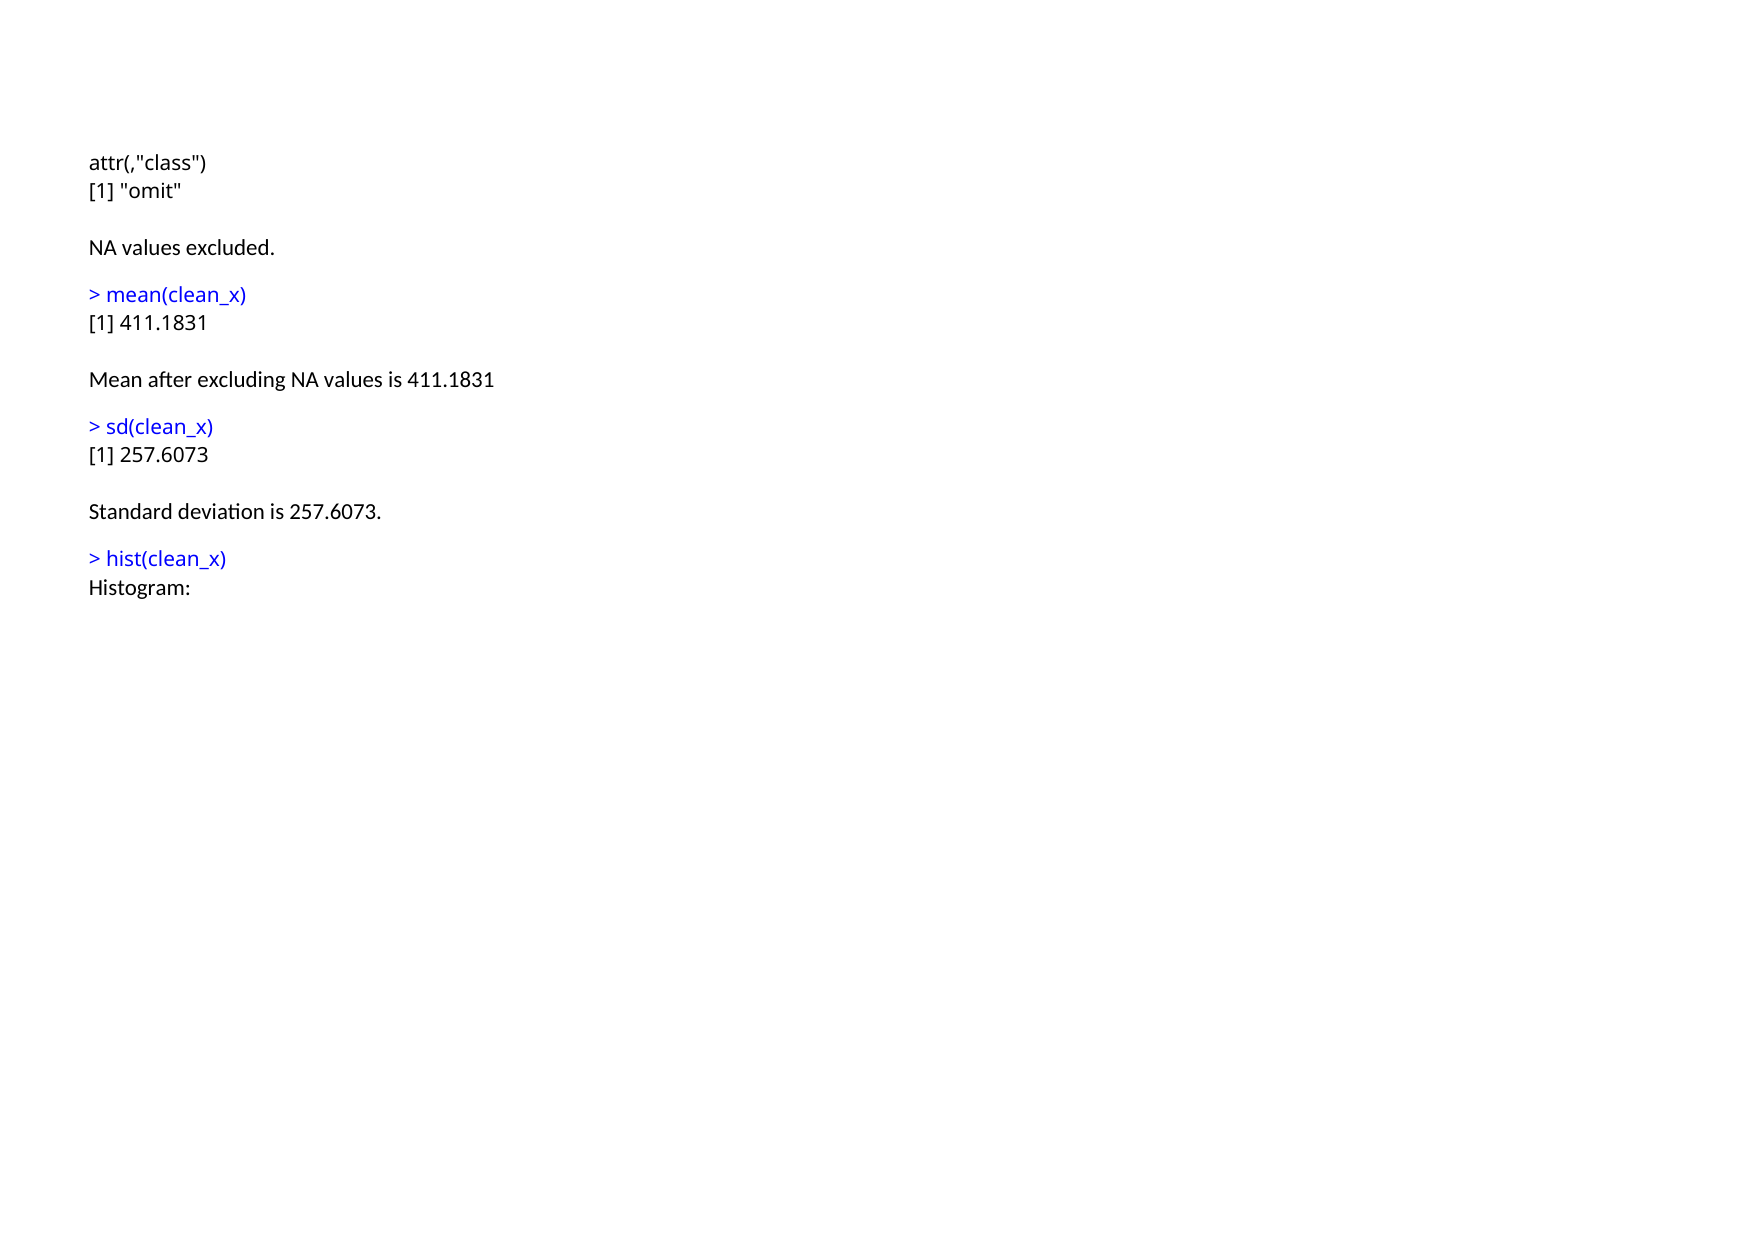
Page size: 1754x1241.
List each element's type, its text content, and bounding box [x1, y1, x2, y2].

text [1] 411.1831 [88, 308, 1665, 337]
text > hist(clean_x) [88, 544, 1665, 573]
text [1] 257.6073 [88, 440, 1665, 469]
text Histogram: [88, 573, 1665, 601]
text > sd(clean_x) [88, 412, 1665, 440]
text NA values excluded. [88, 233, 1665, 261]
text [1] "omit" [88, 176, 1665, 204]
text Mean after excluding NA values is 411.1831 [88, 365, 1665, 393]
text > mean(clean_x) [88, 280, 1665, 308]
text attr(,"class") [88, 148, 1665, 176]
text Standard deviation is 257.6073. [88, 497, 1665, 525]
